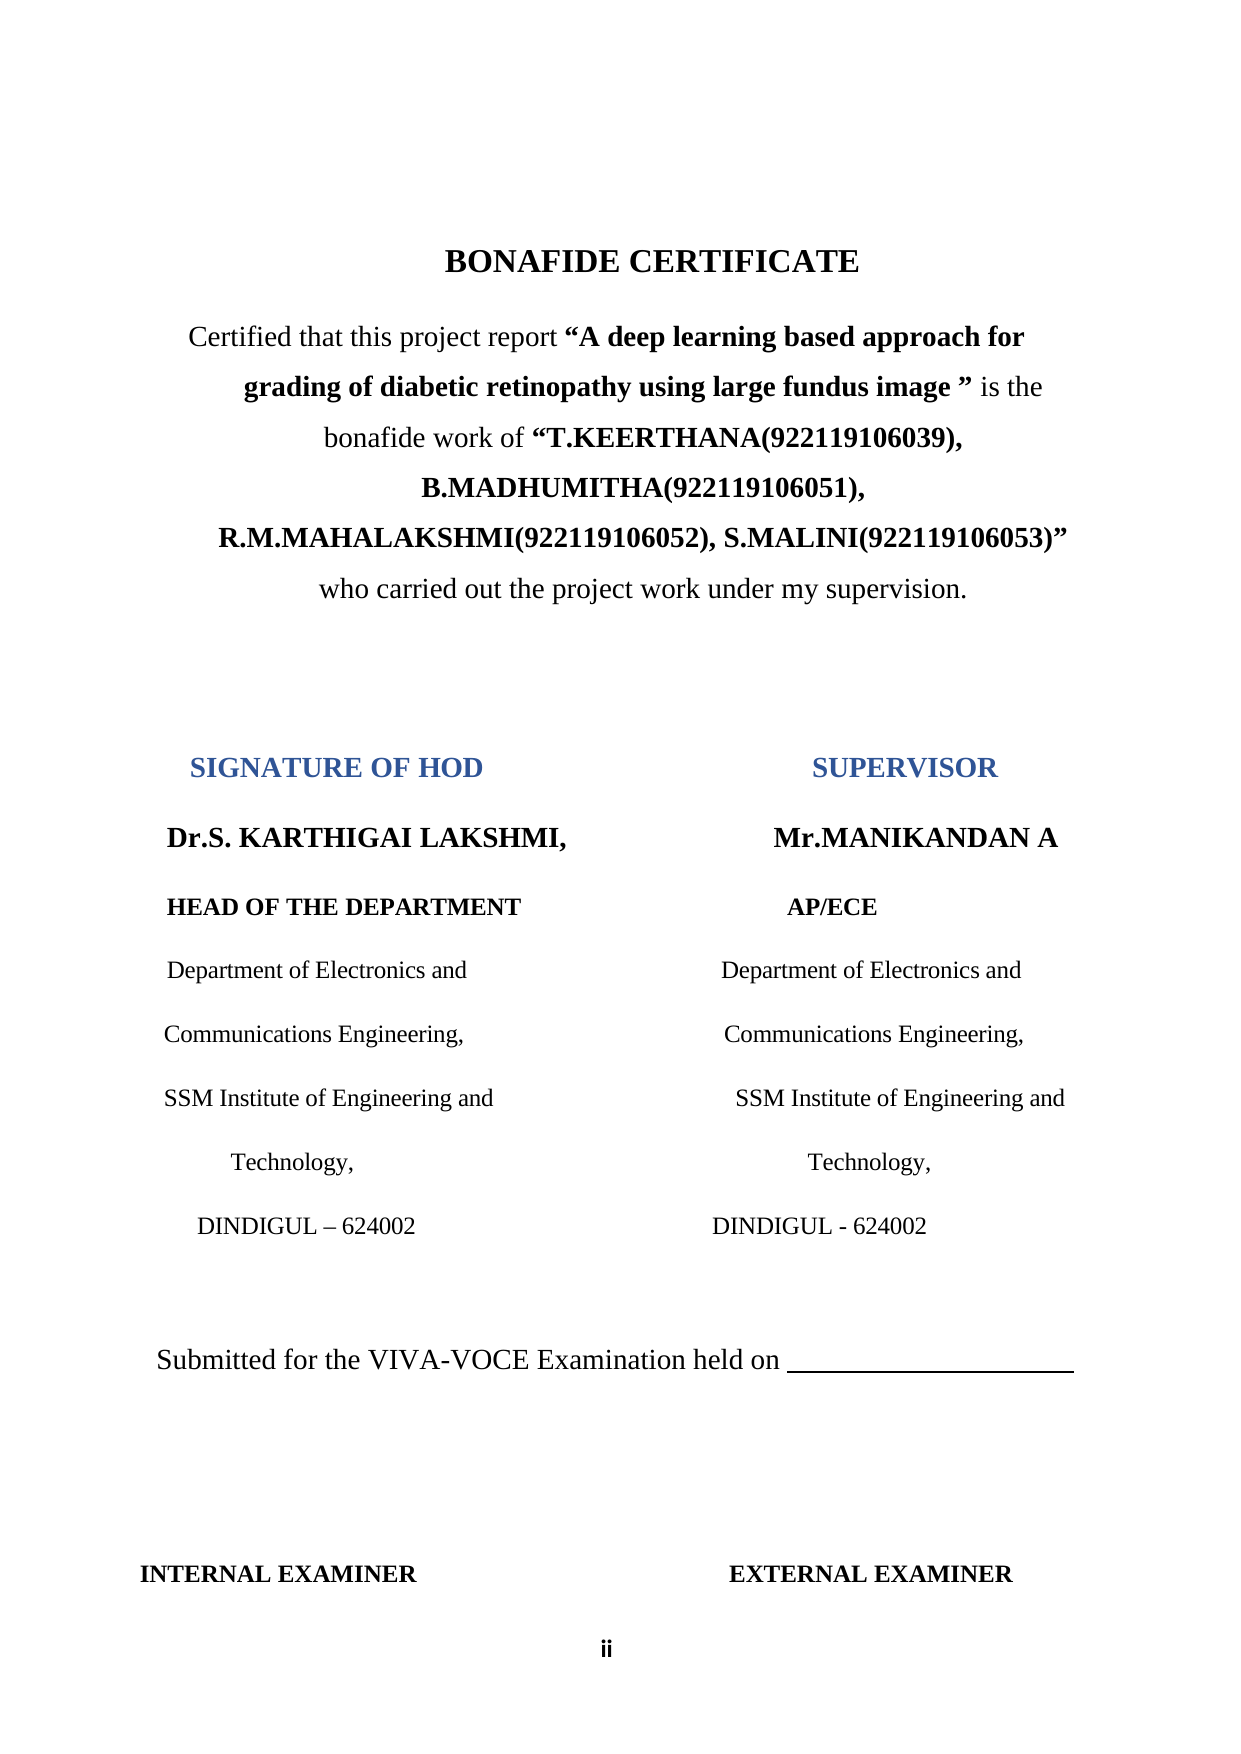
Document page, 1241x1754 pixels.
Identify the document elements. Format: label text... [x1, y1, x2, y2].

text Department of Electronics and Department of Electronics and [167, 956, 1073, 984]
text Certified that this project report “A deep learning based approach for grading of diabetic retinopathy using large fundus image ” is the bonafide work of “T.KEERTHANA(922119106039), B.MADHUMITHA(922119106051), R.M.MAHALAKSHMI(922119106052), S.MALINI(922119106053)” who carried out the project work under my supervision. [139, 319, 1073, 604]
text Technology, Technology, [139, 1147, 1073, 1176]
text Submitted for the VIVA-VOCE Examination held on [139, 1342, 954, 1375]
text DINDIGUL – 624002 DINDIGUL - 624002 [167, 1211, 1073, 1240]
subtitle SIGNATURE OF HOD SUPERVISOR [167, 750, 1073, 784]
text BONAFIDE CERTIFICATE [139, 241, 1073, 279]
text Communications Engineering, Communications Engineering, [139, 1019, 1073, 1048]
text Dr.S. KARTHIGAI LAKSHMI, Mr.MANIKANDAN A [167, 820, 1073, 854]
text INTERNAL EXAMINER EXTERNAL EXAMINER [139, 1559, 1073, 1588]
text HEAD OF THE DEPARTMENT AP/ECE [167, 892, 1073, 920]
text SSM Institute of Engineering and SSM Institute of Engineering and [139, 1083, 1073, 1112]
